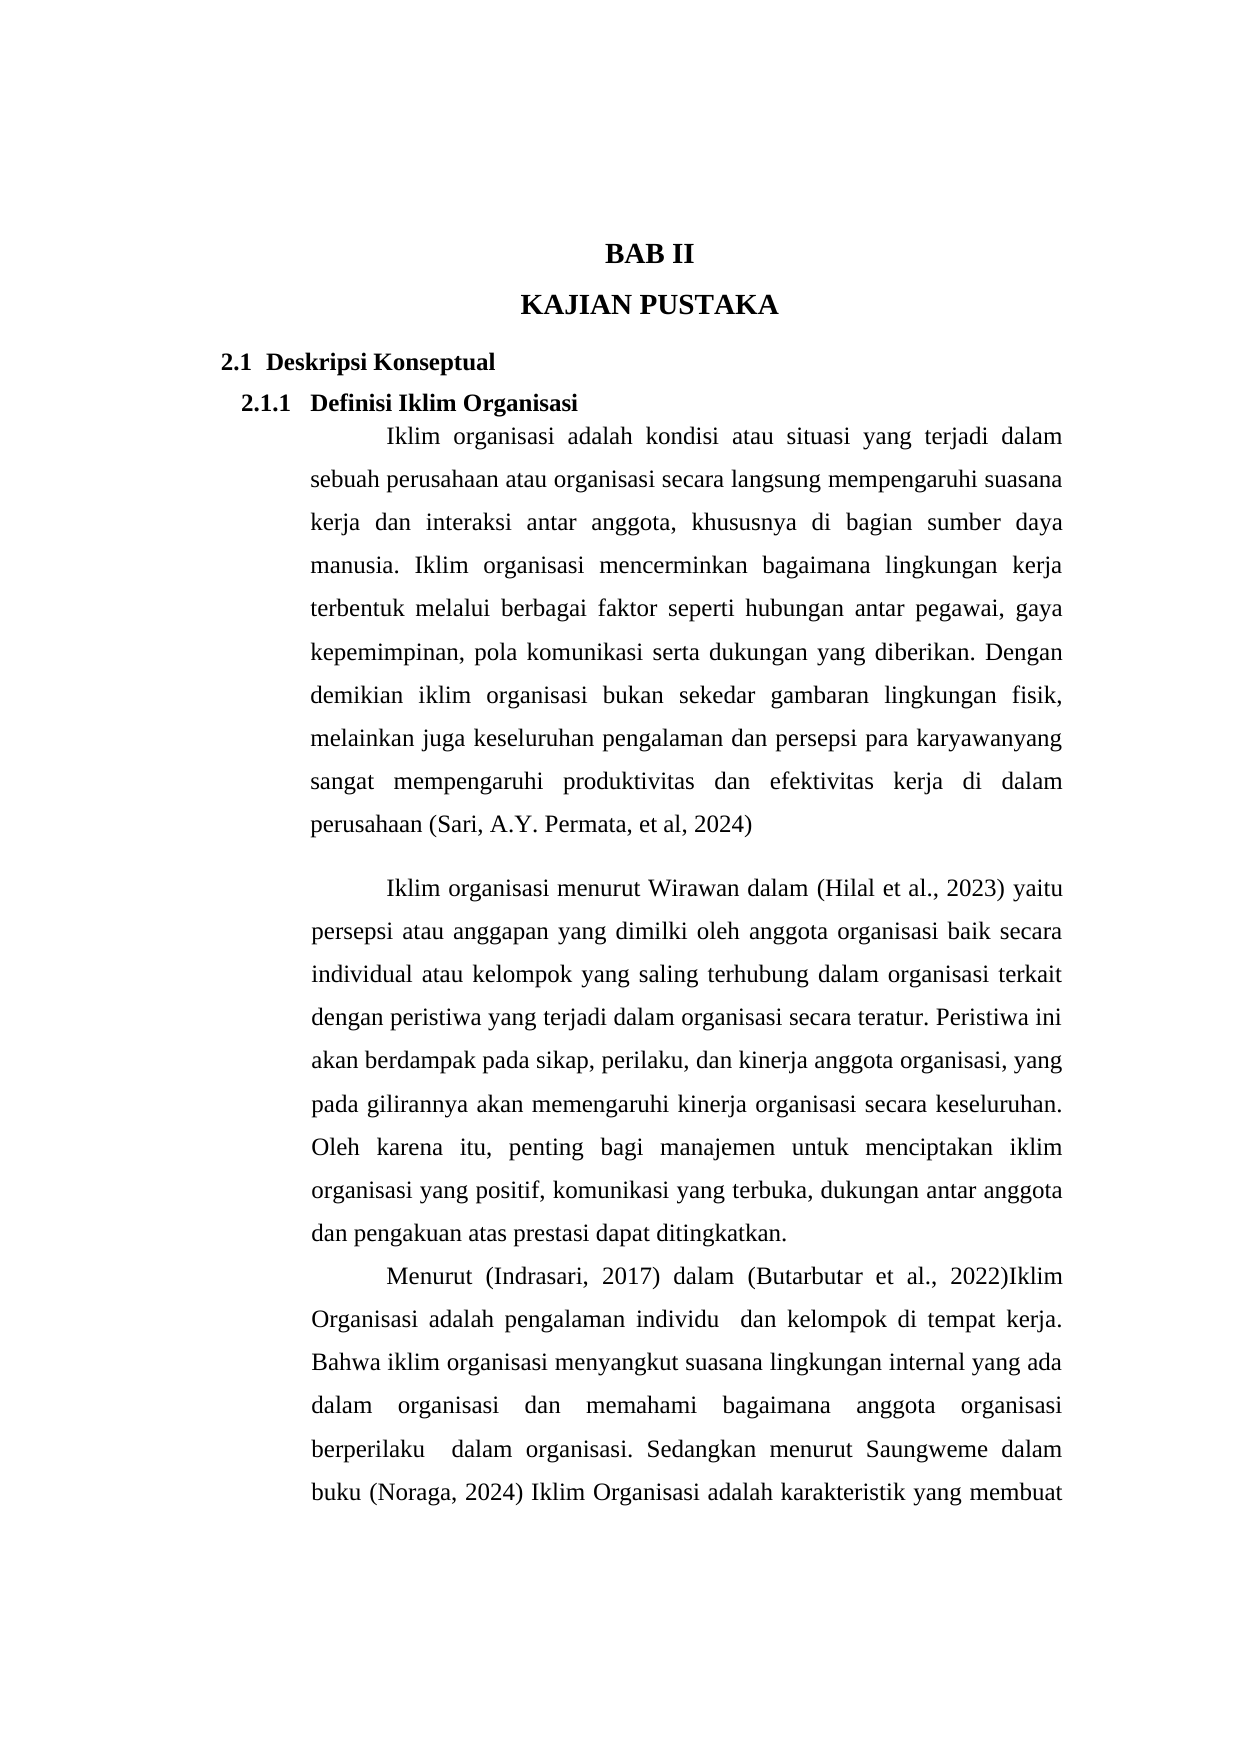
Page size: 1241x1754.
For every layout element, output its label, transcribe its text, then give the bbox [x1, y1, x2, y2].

text Iklim organisasi adalah kondisi atau situasi yang terjadi dalam sebuah perusahaan atau organisasi secara langsung mempengaruhi suasana kerja dan interaksi antar anggota, khususnya di bagian sumber daya manusia. Iklim organisasi mencerminkan bagaimana lingkungan kerja terbentuk melalui berbagai faktor seperti hubungan antar pegawai, gaya kepemimpinan, pola komunikasi serta dukungan yang diberikan. Dengan demikian iklim organisasi bukan sekedar gambaran lingkungan fisik, melainkan juga keseluruhan pengalaman dan persepsi para karyawanyang sangat mempengaruhi produktivitas dan efektivitas kerja di dalam perusahaan [310, 421, 1063, 838]
subtitle KAJIAN PUSTAKA [236, 287, 1063, 321]
subtitle BAB II [236, 236, 1063, 270]
subtitle Definisi Iklim Organisasi [266, 388, 1063, 417]
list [311, 1261, 1063, 1506]
list Iklim organisasi menurut Wirawan dalam (Hilal et al., 2023) yaitu persepsi atau anggapan yang dimilki oleh anggota organisasi baik secara individual atau kelompok yang saling terhubung dalam organisasi terkait dengan peristiwa yang terjadi dalam organisasi secara teratur. Peristiwa ini akan berdampak pada sikap, perilaku, dan kinerja anggota organisasi, yang pada gilirannya akan memengaruhi kinerja organisasi secara keseluruhan. Oleh karena itu, penting bagi manajemen untuk menciptakan iklim organisasi yang positif, komunikasi yang terbuka, dukungan antar anggota dan pengakuan atas prestasi dapat ditingkatkan. [311, 873, 1063, 1247]
subtitle Deskripsi Konseptual [236, 347, 1063, 375]
